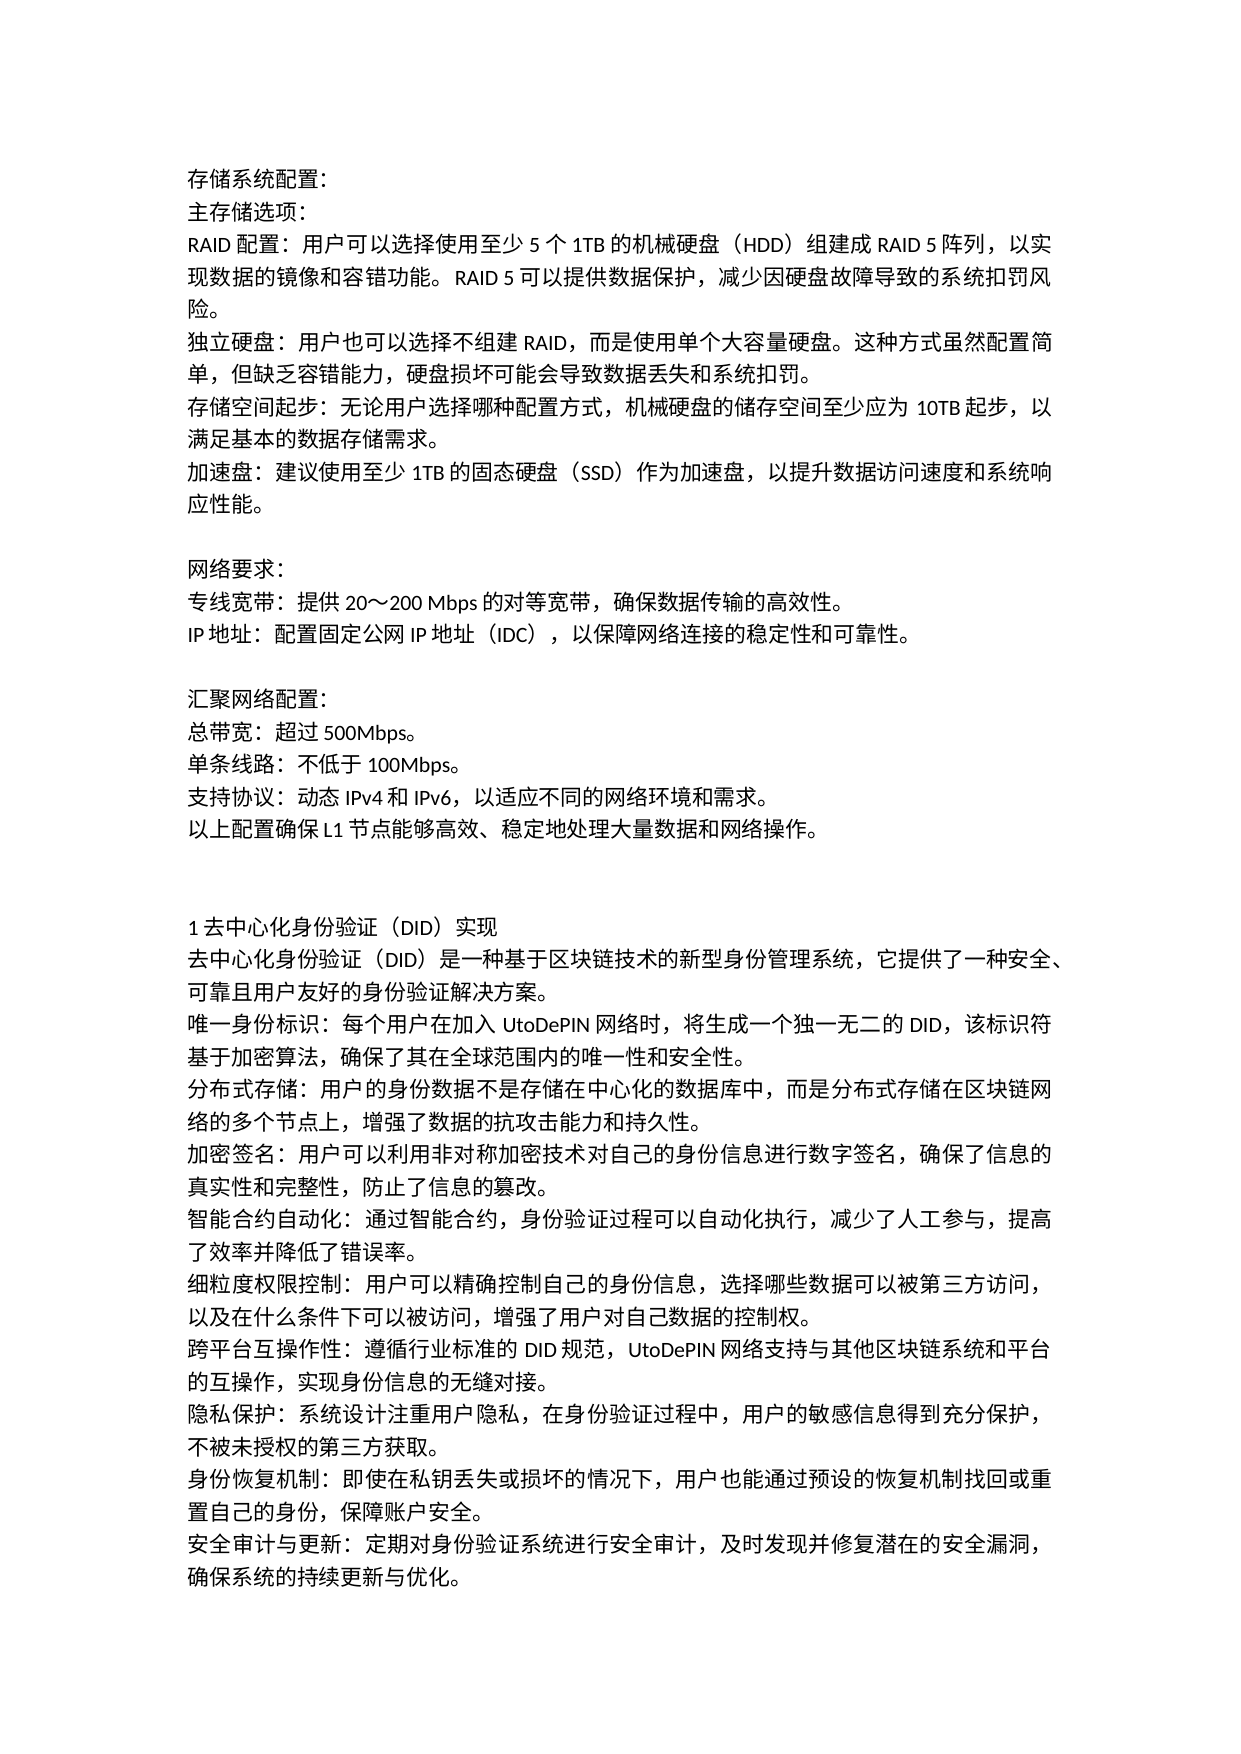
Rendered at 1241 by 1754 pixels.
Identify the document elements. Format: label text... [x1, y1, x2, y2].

text 以上配置确保L1节点能够高效、稳定地处理大量数据和网络操作。 [187, 812, 1053, 844]
text 身份恢复机制：即使在私钥丢失或损坏的情况下，用户也能通过预设的恢复机制找回或重置自己的身份，保障账户安全。 [187, 1462, 1053, 1527]
text 单条线路：不低于100Mbps。 [187, 747, 1053, 779]
text 加速盘：建议使用至少1TB的固态硬盘（SSD）作为加速盘，以提升数据访问速度和系统响应性能。 [187, 454, 1053, 519]
text 分布式存储：用户的身份数据不是存储在中心化的数据库中，而是分布式存储在区块链网络的多个节点上，增强了数据的抗攻击能力和持久性。 [187, 1072, 1053, 1137]
text RAID配置：用户可以选择使用至少5个1TB的机械硬盘（HDD）组建成RAID 5阵列，以实现数据的镜像和容错功能。RAID 5可以提供数据保护，减少因硬盘故障导致的系统扣罚风险。 [187, 227, 1053, 324]
text 总带宽：超过500Mbps。 [187, 714, 1053, 747]
text 细粒度权限控制：用户可以精确控制自己的身份信息，选择哪些数据可以被第三方访问，以及在什么条件下可以被访问，增强了用户对自己数据的控制权。 [187, 1267, 1053, 1332]
text 主存储选项： [187, 194, 1053, 227]
text 存储空间起步：无论用户选择哪种配置方式，机械硬盘的储存空间至少应为10TB起步，以满足基本的数据存储需求。 [187, 389, 1053, 454]
text 智能合约自动化：通过智能合约，身份验证过程可以自动化执行，减少了人工参与，提高了效率并降低了错误率。 [187, 1202, 1053, 1267]
text 加密签名：用户可以利用非对称加密技术对自己的身份信息进行数字签名，确保了信息的真实性和完整性，防止了信息的篡改。 [187, 1137, 1053, 1202]
text 1 去中心化身份验证（DID）实现 [187, 909, 1053, 942]
text 隐私保护：系统设计注重用户隐私，在身份验证过程中，用户的敏感信息得到充分保护，不被未授权的第三方获取。 [187, 1397, 1053, 1462]
text 安全审计与更新：定期对身份验证系统进行安全审计，及时发现并修复潜在的安全漏洞，确保系统的持续更新与优化。 [187, 1527, 1053, 1592]
text 专线宽带：提供20～200 Mbps的对等宽带，确保数据传输的高效性。 [187, 584, 1053, 617]
text 跨平台互操作性：遵循行业标准的DID规范，UtoDePIN网络支持与其他区块链系统和平台的互操作，实现身份信息的无缝对接。 [187, 1332, 1053, 1397]
text IP地址：配置固定公网IP地址（IDC），以保障网络连接的稳定性和可靠性。 [187, 617, 1053, 649]
text 支持协议：动态IPv4和IPv6，以适应不同的网络环境和需求。 [187, 779, 1053, 812]
text 去中心化身份验证（DID）是一种基于区块链技术的新型身份管理系统，它提供了一种安全、可靠且用户友好的身份验证解决方案。 [187, 942, 1053, 1007]
text 独立硬盘：用户也可以选择不组建RAID，而是使用单个大容量硬盘。这种方式虽然配置简单，但缺乏容错能力，硬盘损坏可能会导致数据丢失和系统扣罚。 [187, 324, 1053, 389]
text 汇聚网络配置： [187, 682, 1053, 714]
text 存储系统配置： [187, 162, 1053, 194]
text 网络要求： [187, 552, 1053, 584]
text 唯一身份标识：每个用户在加入UtoDePIN网络时，将生成一个独一无二的DID，该标识符基于加密算法，确保了其在全球范围内的唯一性和安全性。 [187, 1007, 1053, 1072]
